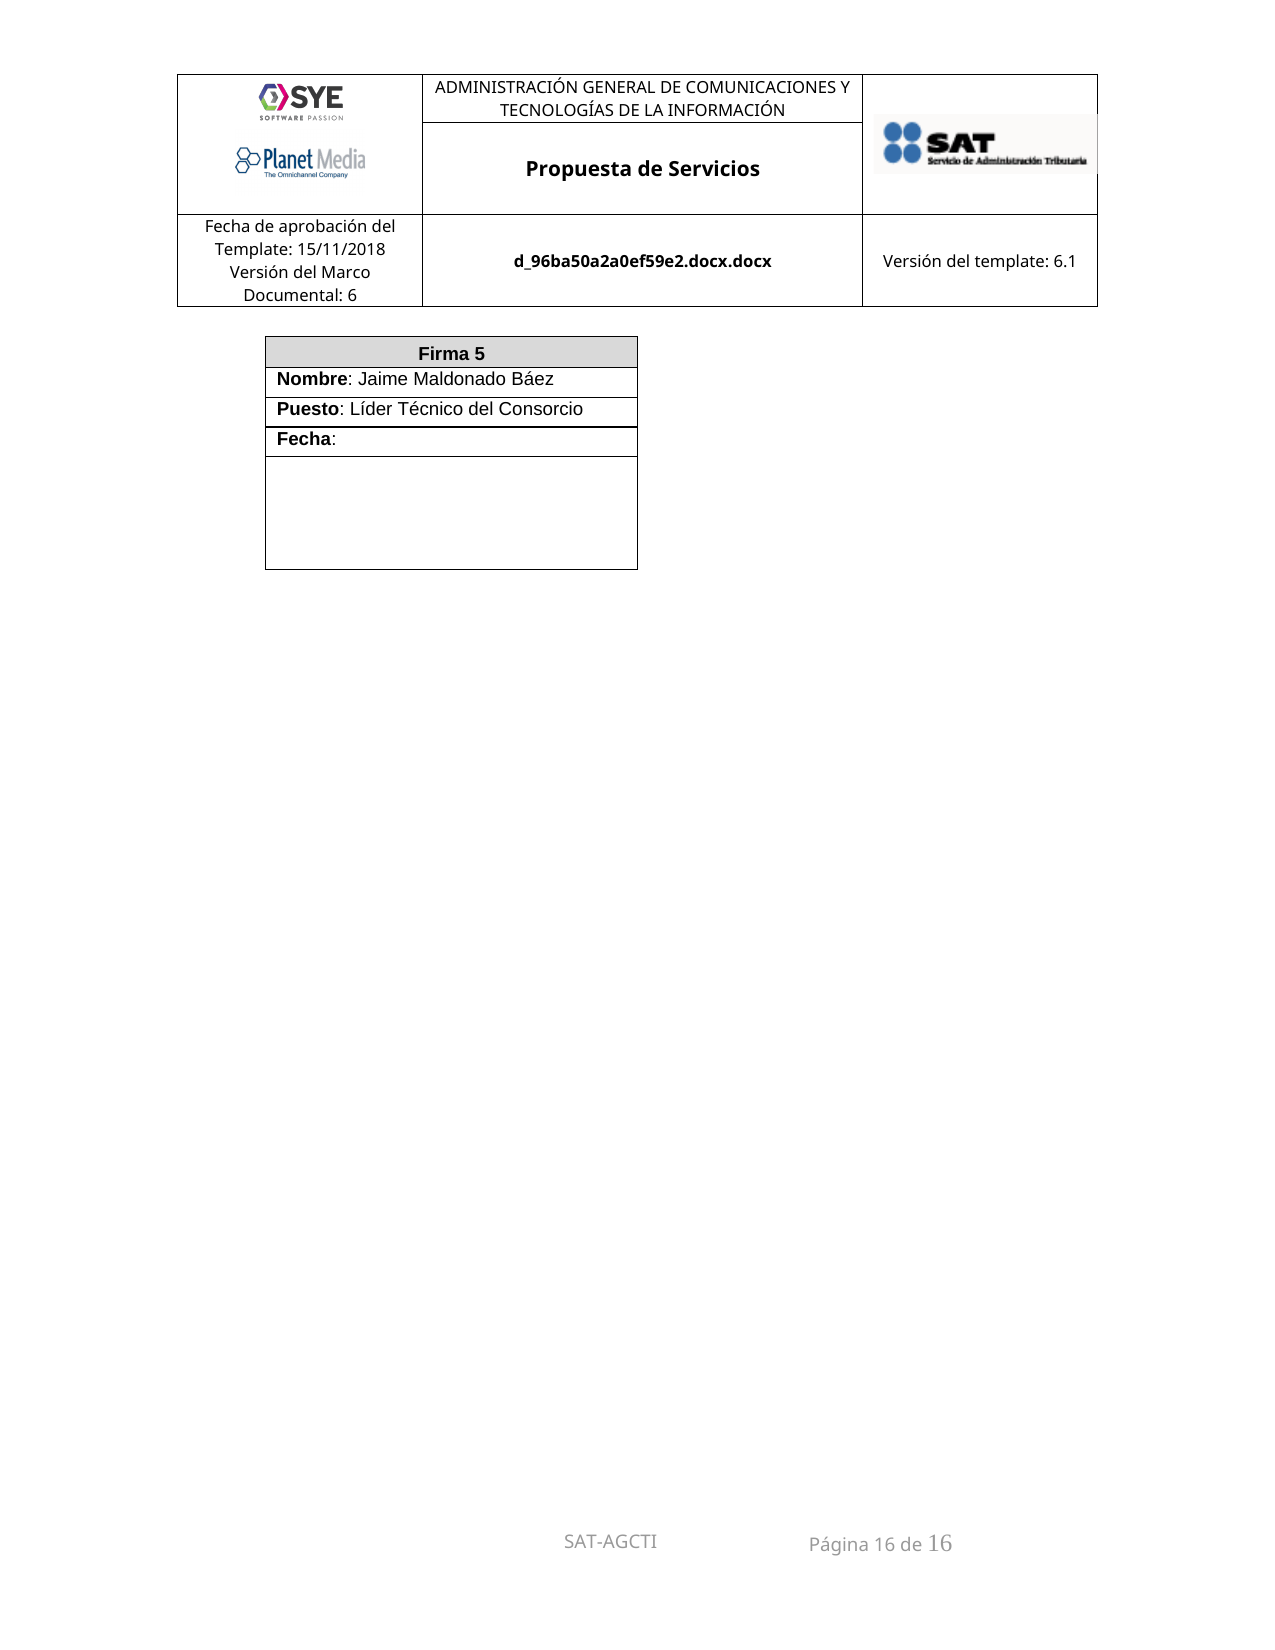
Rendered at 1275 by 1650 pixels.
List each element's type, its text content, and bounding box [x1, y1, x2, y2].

table_cell Firma 5(Nombre y Firma del Administrador (SAT)) [266, 337, 637, 367]
table_cell [266, 457, 637, 569]
table_cell Nombre: Jaime Maldonado Báez [266, 368, 637, 397]
picture [873, 114, 1098, 174]
picture [235, 74, 366, 196]
table_cell Puesto: Líder Técnico del Consorcio [266, 398, 637, 426]
table_cell Fecha: [266, 428, 637, 456]
